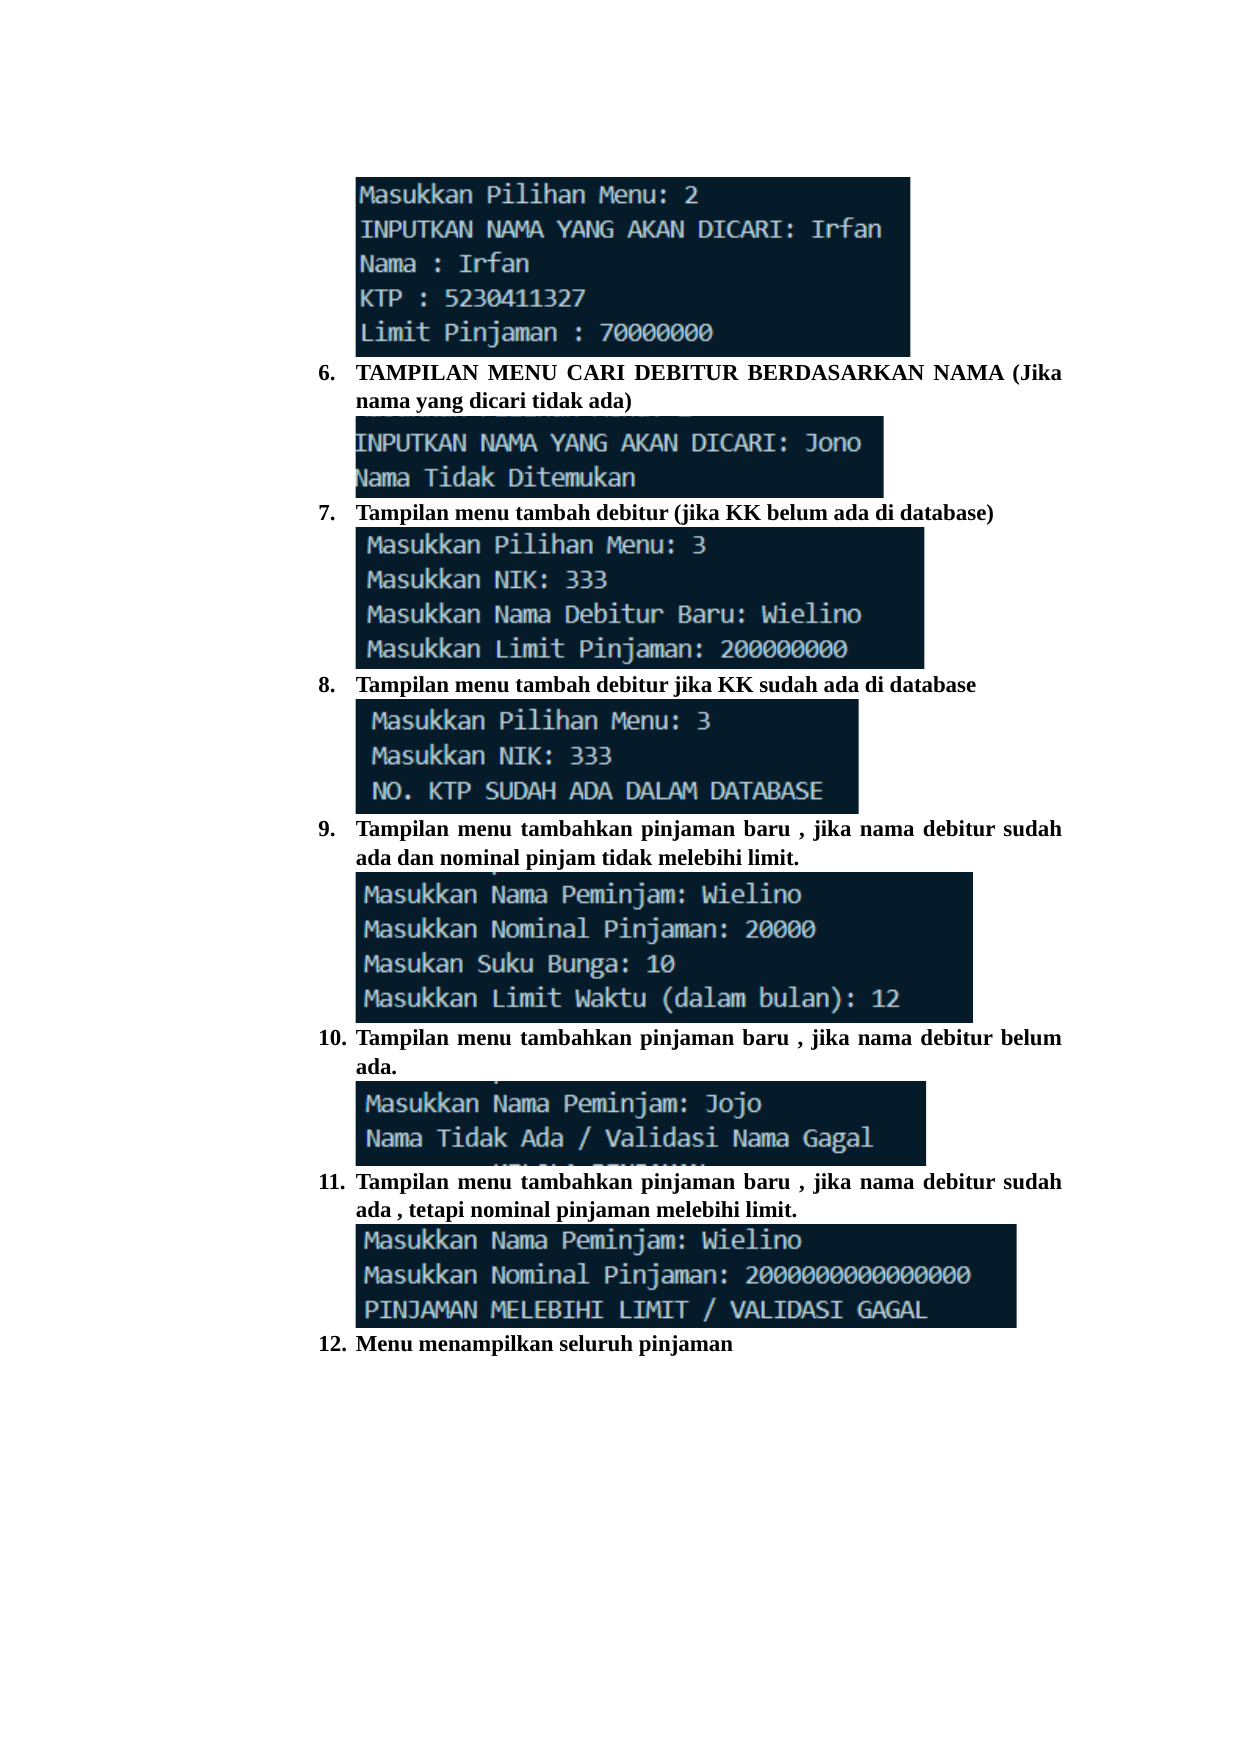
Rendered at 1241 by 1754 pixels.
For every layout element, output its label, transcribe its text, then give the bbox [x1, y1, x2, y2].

picture [355, 177, 911, 357]
list TAMPILAN MENU CARI DEBITUR BERDASARKAN NAMA (Jika nama yang dicari tidak ada) [318, 359, 1063, 414]
list Tampilan menu tambahkan pinjaman baru , jika nama debitur sudah ada , tetapi nominal pinjaman melebihi limit. [318, 1168, 1063, 1223]
list Tampilan menu tambahkan pinjaman baru , jika nama debitur belum ada. [318, 1024, 1063, 1079]
picture [355, 1224, 1017, 1328]
list Menu menampilkan seluruh pinjaman [318, 1330, 1063, 1356]
list Tampilan menu tambah debitur jika KK sudah ada di database [318, 671, 1063, 697]
picture [355, 416, 884, 498]
picture [355, 872, 973, 1023]
picture [355, 699, 859, 814]
picture [355, 1081, 927, 1166]
list Tampilan menu tambah debitur (jika KK belum ada di database) [318, 499, 1063, 526]
list Tampilan menu tambahkan pinjaman baru , jika nama debitur sudah ada dan nominal pinjam tidak melebihi limit. [318, 815, 1063, 870]
picture [355, 527, 925, 669]
